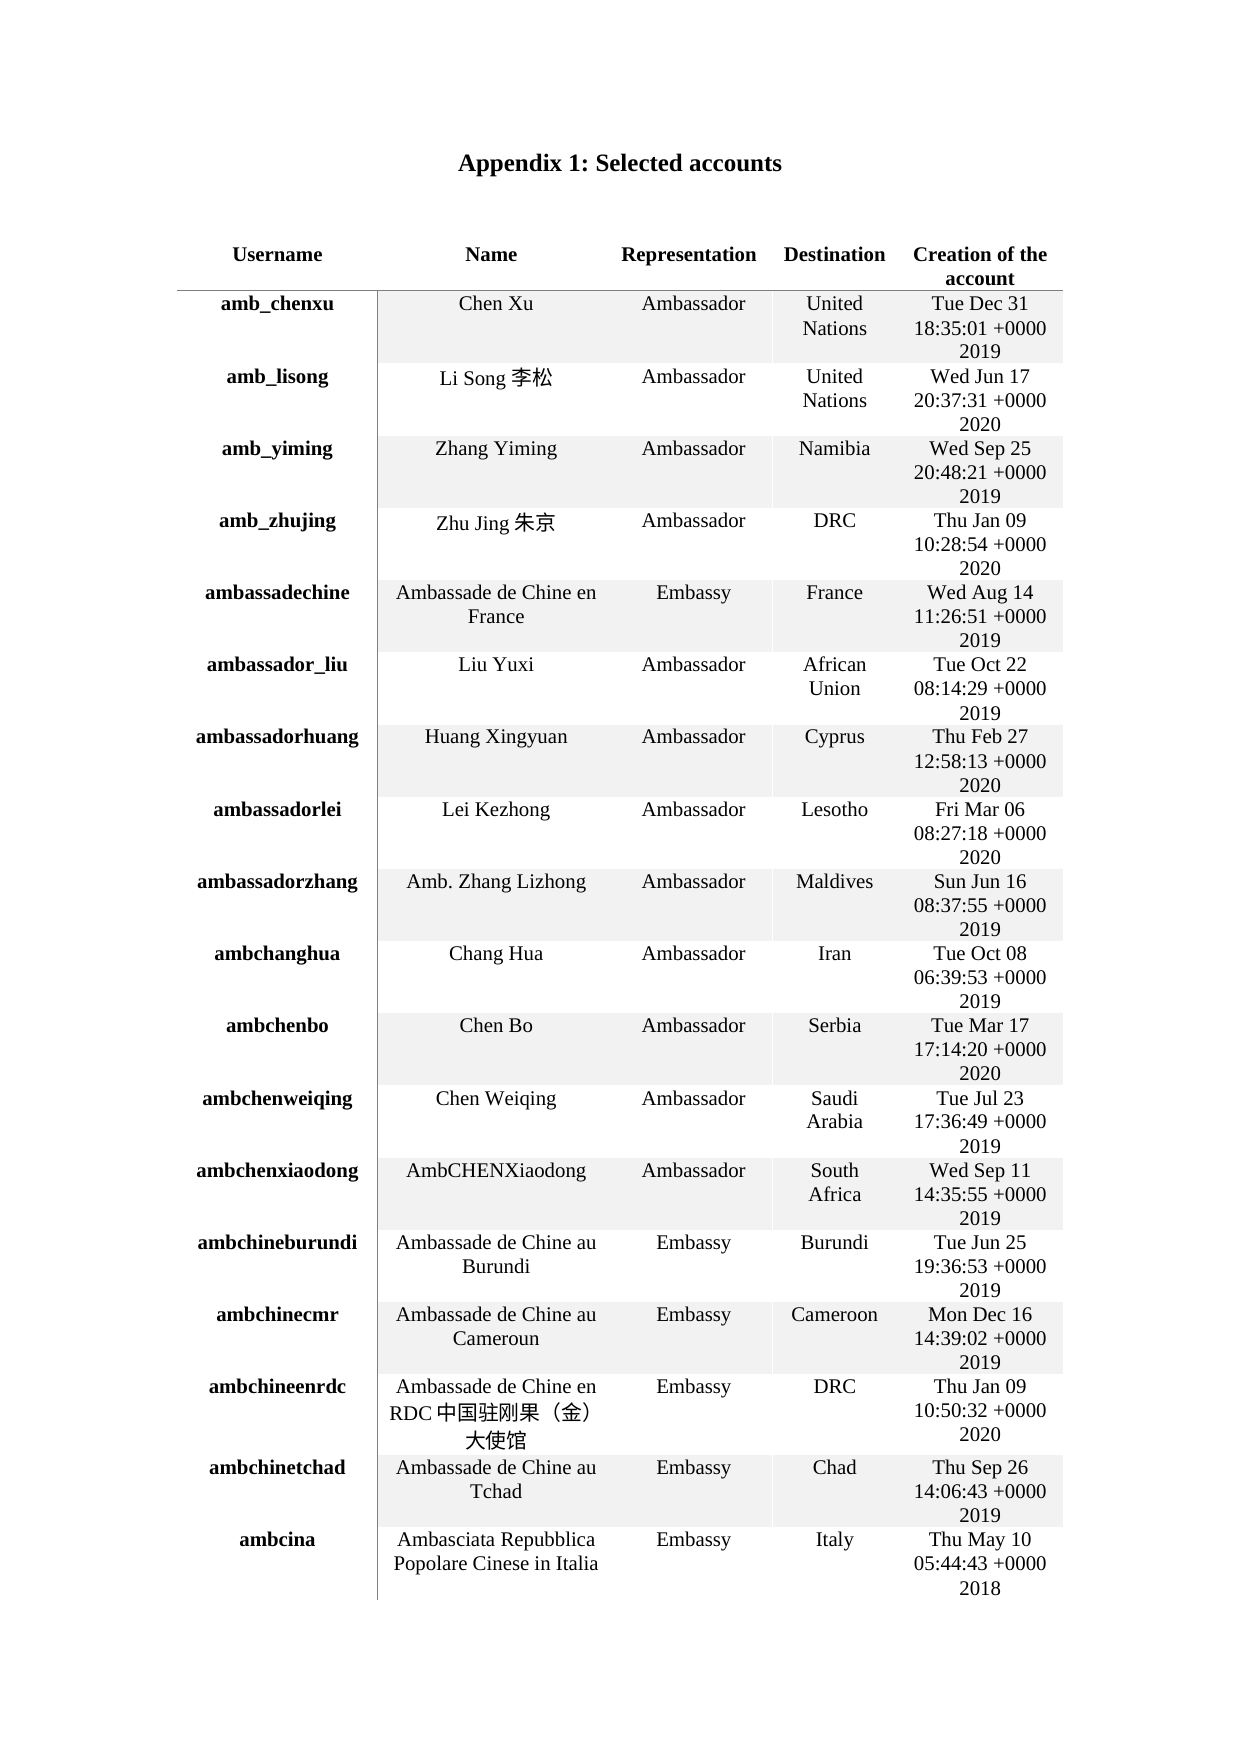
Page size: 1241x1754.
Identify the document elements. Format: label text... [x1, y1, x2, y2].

table_cell DRC [773, 1374, 897, 1455]
table_cell Huang Xingyuan [378, 725, 615, 797]
table_cell Ambassador [615, 1085, 772, 1158]
table_cell Chang Hua [378, 941, 615, 1013]
table_cell ambchanghua [177, 941, 377, 1013]
table_cell Ambassador [615, 725, 772, 797]
table_cell Ambassade de Chine au Tchad [378, 1455, 615, 1527]
table_cell Embassy [615, 1302, 772, 1374]
table_cell Embassy [615, 1230, 772, 1302]
table_cell Ambassador [615, 364, 772, 436]
table_cell Embassy [615, 580, 772, 652]
table_cell Thu Jan 09 10:50:32 +0000 2020 [897, 1374, 1063, 1455]
table_cell Tue Jul 23 17:36:49 +0000 2019 [897, 1085, 1063, 1158]
table_cell Lei Kezhong [378, 797, 615, 869]
table_cell Zhu Jing 朱京 [378, 508, 615, 580]
table_cell ambchenweiqing [177, 1085, 377, 1158]
table_cell Cyprus [773, 725, 897, 797]
table_cell Burundi [773, 1230, 897, 1302]
table_cell ambassadechine [177, 580, 377, 652]
table_cell Ambassade de Chine en RDC中国驻刚果（金）大使馆 [378, 1374, 615, 1455]
table_cell Sun Jun 16 08:37:55 +0000 2019 [897, 869, 1063, 941]
table_cell AmbCHENXiaodong [378, 1158, 615, 1230]
table_cell Liu Yuxi [378, 652, 615, 724]
table_header Representation [605, 242, 772, 290]
table_cell France [773, 580, 897, 652]
table_cell United Nations [773, 291, 897, 363]
table_cell United Nations [773, 364, 897, 436]
table_header Username [177, 242, 377, 290]
table_cell Ambassador [615, 1158, 772, 1230]
table_header Name [377, 242, 605, 290]
table_cell Tue Dec 31 18:35:01 +0000 2019 [897, 291, 1063, 363]
table_cell Embassy [615, 1527, 772, 1599]
table_cell Chen Weiqing [378, 1085, 615, 1158]
table_cell Wed Jun 17 20:37:31 +0000 2020 [897, 364, 1063, 436]
table_cell amb_chenxu [177, 291, 377, 363]
table_cell Tue Jun 25 19:36:53 +0000 2019 [897, 1230, 1063, 1302]
table_cell Lesotho [773, 797, 897, 869]
table_cell ambchinetchad [177, 1455, 377, 1527]
table_cell ambchenxiaodong [177, 1158, 377, 1230]
table_cell amb_zhujing [177, 508, 377, 580]
table_cell amb_lisong [177, 364, 377, 436]
table_cell Namibia [773, 436, 897, 508]
table_cell Chen Bo [378, 1013, 615, 1085]
table_cell ambchinecmr [177, 1302, 377, 1374]
table_cell Chen Xu [378, 291, 615, 363]
table_cell Italy [773, 1527, 897, 1599]
table_cell Tue Oct 08 06:39:53 +0000 2019 [897, 941, 1063, 1013]
table_cell Ambassador [615, 436, 772, 508]
table_cell Thu Jan 09 10:28:54 +0000 2020 [897, 508, 1063, 580]
table_cell Ambassade de Chine en France [378, 580, 615, 652]
table_cell Saudi Arabia [773, 1085, 897, 1158]
table_cell Ambassade de Chine au Burundi [378, 1230, 615, 1302]
table_cell Ambassador [615, 652, 772, 724]
table_cell Iran [773, 941, 897, 1013]
table_cell Ambassador [615, 797, 772, 869]
table_cell African Union [773, 652, 897, 724]
table_cell Embassy [615, 1374, 772, 1455]
table_cell South Africa [773, 1158, 897, 1230]
table_cell Chad [773, 1455, 897, 1527]
table_cell Wed Sep 11 14:35:55 +0000 2019 [897, 1158, 1063, 1230]
table_cell ambchineburundi [177, 1230, 377, 1302]
table_cell Tue Mar 17 17:14:20 +0000 2020 [897, 1013, 1063, 1085]
table_cell ambchenbo [177, 1013, 377, 1085]
table_cell amb_yiming [177, 436, 377, 508]
table_cell Wed Aug 14 11:26:51 +0000 2019 [897, 580, 1063, 652]
table_cell Ambassador [615, 291, 772, 363]
table_cell ambassador_liu [177, 652, 377, 724]
table_cell Tue Oct 22 08:14:29 +0000 2019 [897, 652, 1063, 724]
table_cell Embassy [615, 1455, 772, 1527]
table_cell ambchineenrdc [177, 1374, 377, 1455]
table_cell Amb. Zhang Lizhong [378, 869, 615, 941]
table_cell Ambassador [615, 1013, 772, 1085]
table_cell ambassadorhuang [177, 725, 377, 797]
table_cell Ambassade de Chine au Cameroun [378, 1302, 615, 1374]
table_cell Li Song 李松 [378, 364, 615, 436]
table_cell Fri Mar 06 08:27:18 +0000 2020 [897, 797, 1063, 869]
table_cell ambassadorzhang [177, 869, 377, 941]
table_cell Maldives [773, 869, 897, 941]
table_cell Wed Sep 25 20:48:21 +0000 2019 [897, 436, 1063, 508]
table_cell Mon Dec 16 14:39:02 +0000 2019 [897, 1302, 1063, 1374]
text Appendix 1: Selected accounts [177, 148, 1063, 176]
table_header Creation of the account [897, 242, 1063, 290]
table_cell ambcina [177, 1527, 377, 1599]
table_cell Zhang Yiming [378, 436, 615, 508]
table_cell Thu Sep 26 14:06:43 +0000 2019 [897, 1455, 1063, 1527]
table_cell Thu Feb 27 12:58:13 +0000 2020 [897, 725, 1063, 797]
table_cell Ambassador [615, 941, 772, 1013]
table_cell DRC [773, 508, 897, 580]
table_cell Thu May 10 05:44:43 +0000 2018 [897, 1527, 1063, 1599]
table_header Destination [773, 242, 897, 290]
table_cell Serbia [773, 1013, 897, 1085]
table_cell Cameroon [773, 1302, 897, 1374]
table_cell Ambassador [615, 869, 772, 941]
table_cell Ambasciata Repubblica Popolare Cinese in Italia [378, 1527, 615, 1599]
table_cell Ambassador [615, 508, 772, 580]
table_cell ambassadorlei [177, 797, 377, 869]
